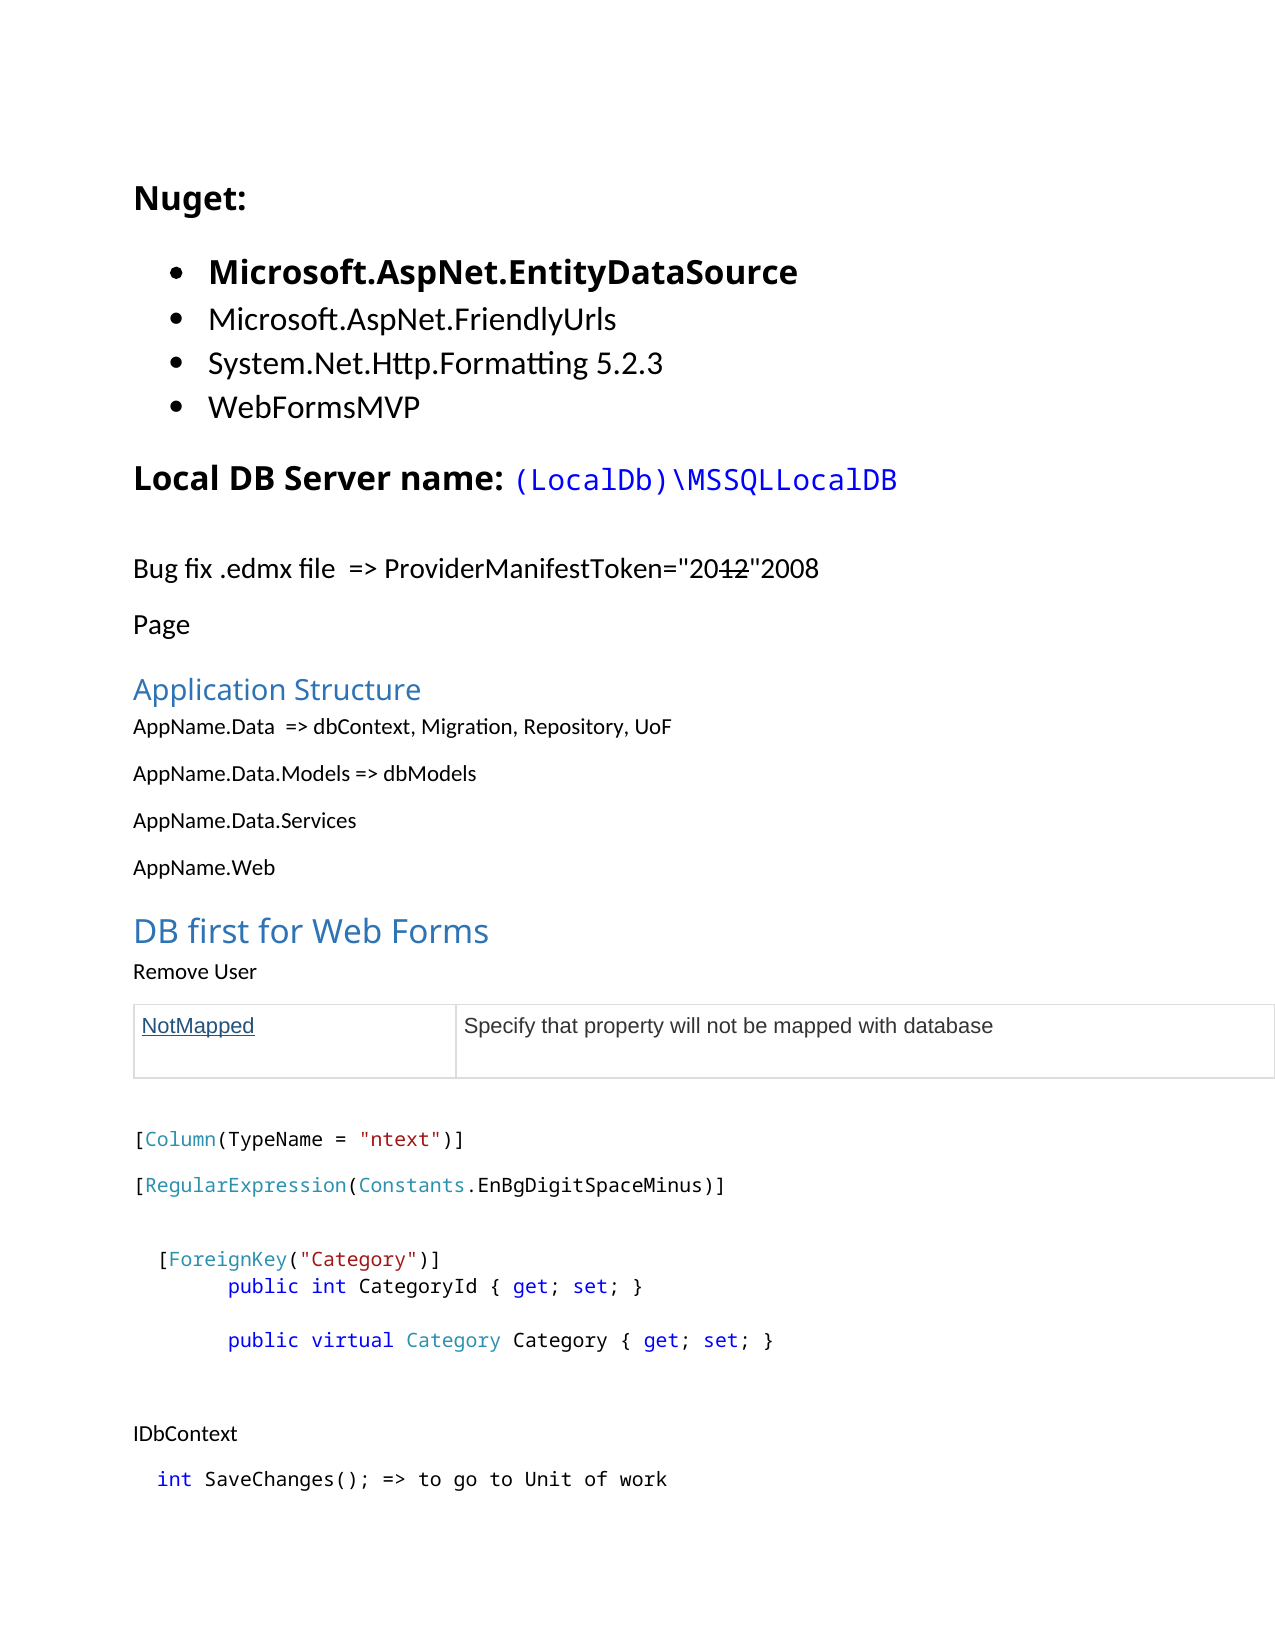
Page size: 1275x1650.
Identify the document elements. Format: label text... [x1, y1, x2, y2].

text AppName.Web [133, 853, 1226, 881]
subtitle Local DB Server name: (LocalDb)\MSSQLLocalDB [133, 455, 1226, 500]
subtitle Application Structure [133, 669, 1226, 709]
text AppName.Data.Models => dbModels [133, 759, 1226, 787]
subtitle DB first for Web Forms [133, 908, 1226, 953]
list WebFormsMVP [170, 386, 1226, 427]
subtitle Microsoft.AspNet.EntityDataSource [170, 249, 1226, 294]
table_header Specify that property will not be mapped with database [457, 1005, 1274, 1077]
text Page [133, 606, 1226, 641]
text [Column(TypeName = "ntext")] [133, 1126, 1226, 1153]
list System.Net.Http.Formatting 5.2.3 [170, 342, 1226, 383]
list Microsoft.AspNet.FriendlyUrls [170, 298, 1226, 339]
text public virtual Category Category { get; set; } [133, 1326, 1226, 1353]
text AppName.Data => dbContext, Migration, Repository, UoF [133, 712, 1226, 740]
text [ForeignKey("Category")] [133, 1245, 1226, 1272]
text public int CategoryId { get; set; } [133, 1272, 1226, 1299]
subtitle Nuget: [133, 175, 1226, 220]
table_header NotMapped [135, 1005, 455, 1077]
text IDbContext [133, 1419, 1226, 1447]
text [RegularExpression(Constants.EnBgDigitSpaceMinus)] [133, 1171, 1226, 1198]
text Remove User [133, 957, 1226, 985]
text AppName.Data.Services [133, 806, 1226, 834]
text Bug fix .edmx file => ProviderManifestToken="2012"2008 [133, 551, 1226, 586]
text int SaveChanges(); => to go to Unit of work [133, 1466, 1226, 1493]
